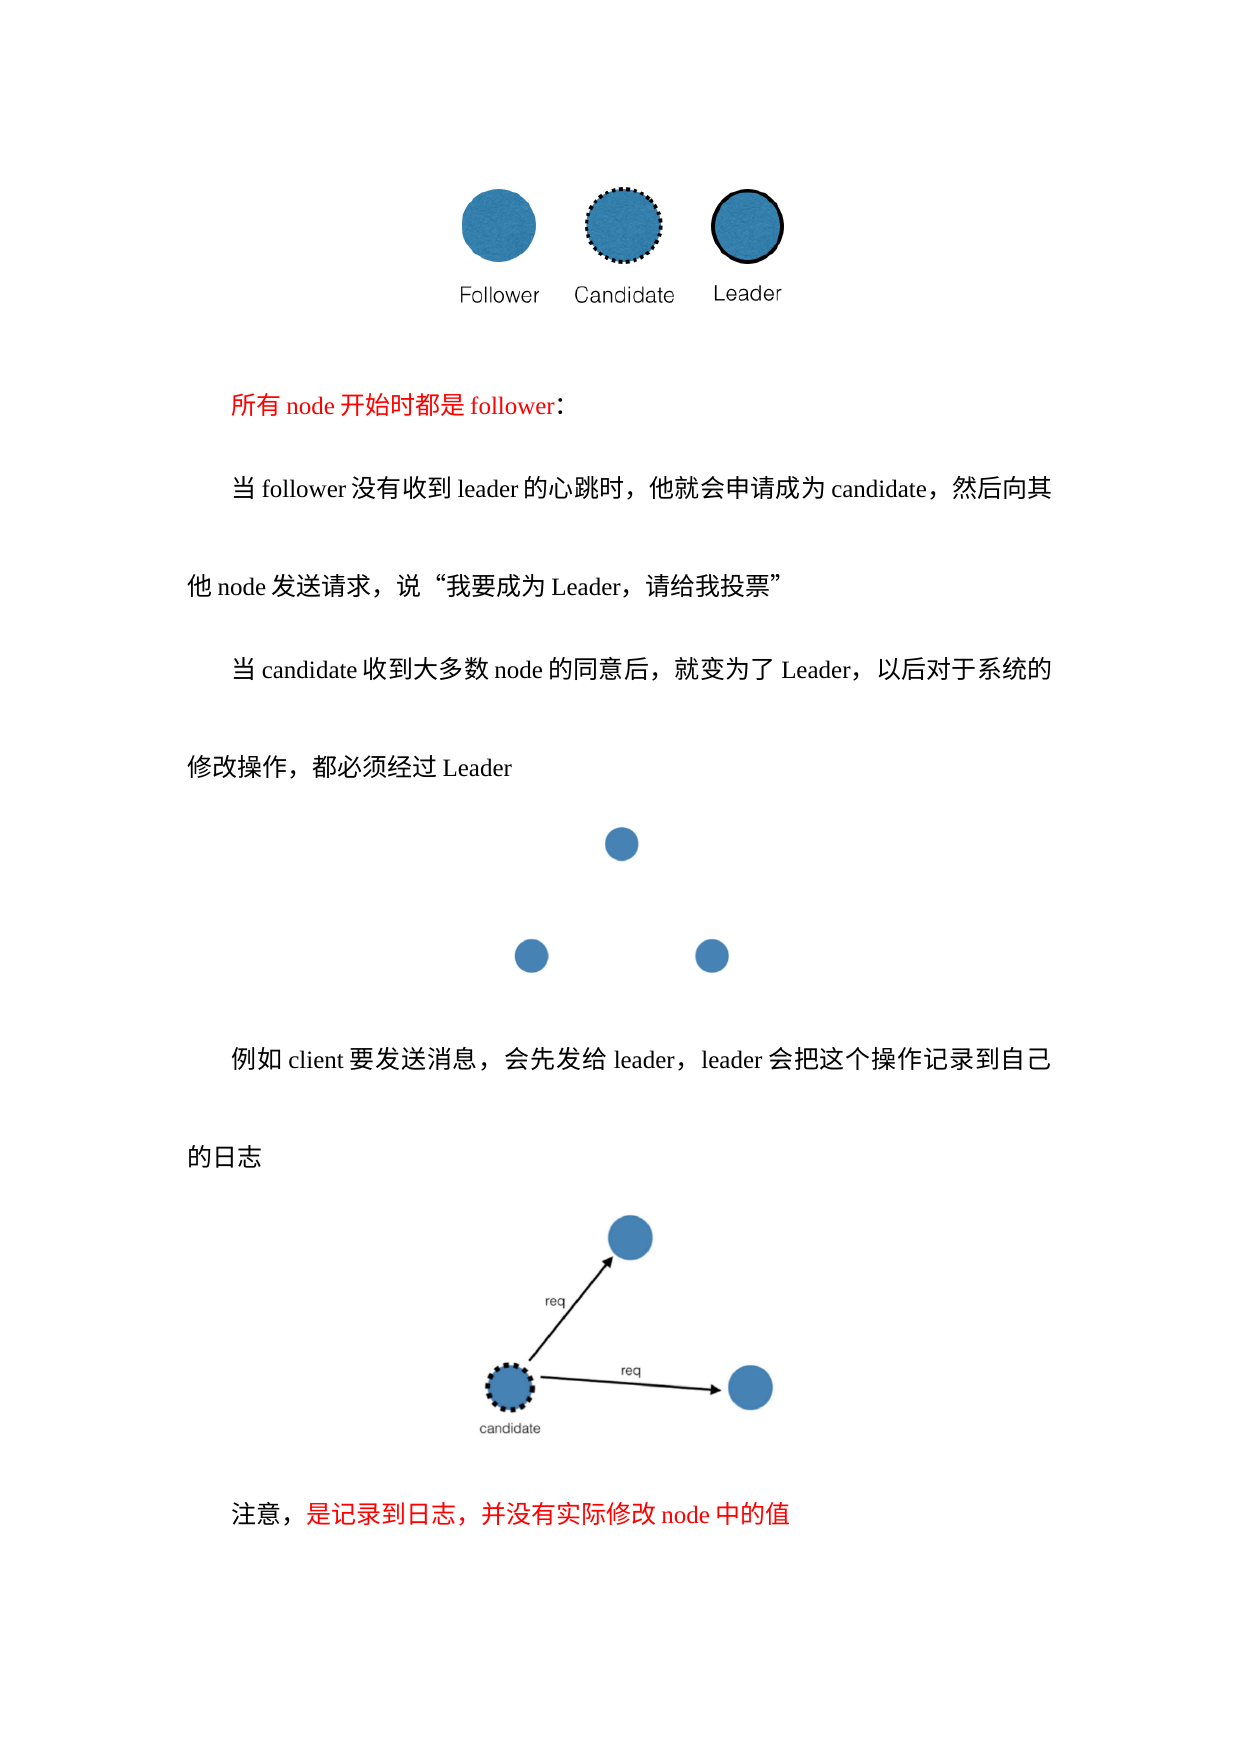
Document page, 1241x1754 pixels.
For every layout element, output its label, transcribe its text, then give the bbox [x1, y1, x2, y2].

text 注意，是记录到日志，并没有实际修改node中的值 [187, 1480, 1053, 1545]
picture [449, 1205, 791, 1442]
picture [495, 815, 745, 986]
text 例如client要发送消息，会先发给leader，leader会把这个操作记录到自己的日志 [187, 1025, 1053, 1188]
text 所有node开始时都是follower： [187, 371, 1053, 436]
picture [434, 162, 806, 328]
text 当follower没有收到leader的心跳时，他就会申请成为candidate，然后向其他node发送请求，说“我要成为Leader，请给我投票” [187, 454, 1053, 617]
text 当candidate收到大多数node的同意后，就变为了Leader，以后对于系统的修改操作，都必须经过Leader [187, 635, 1053, 798]
